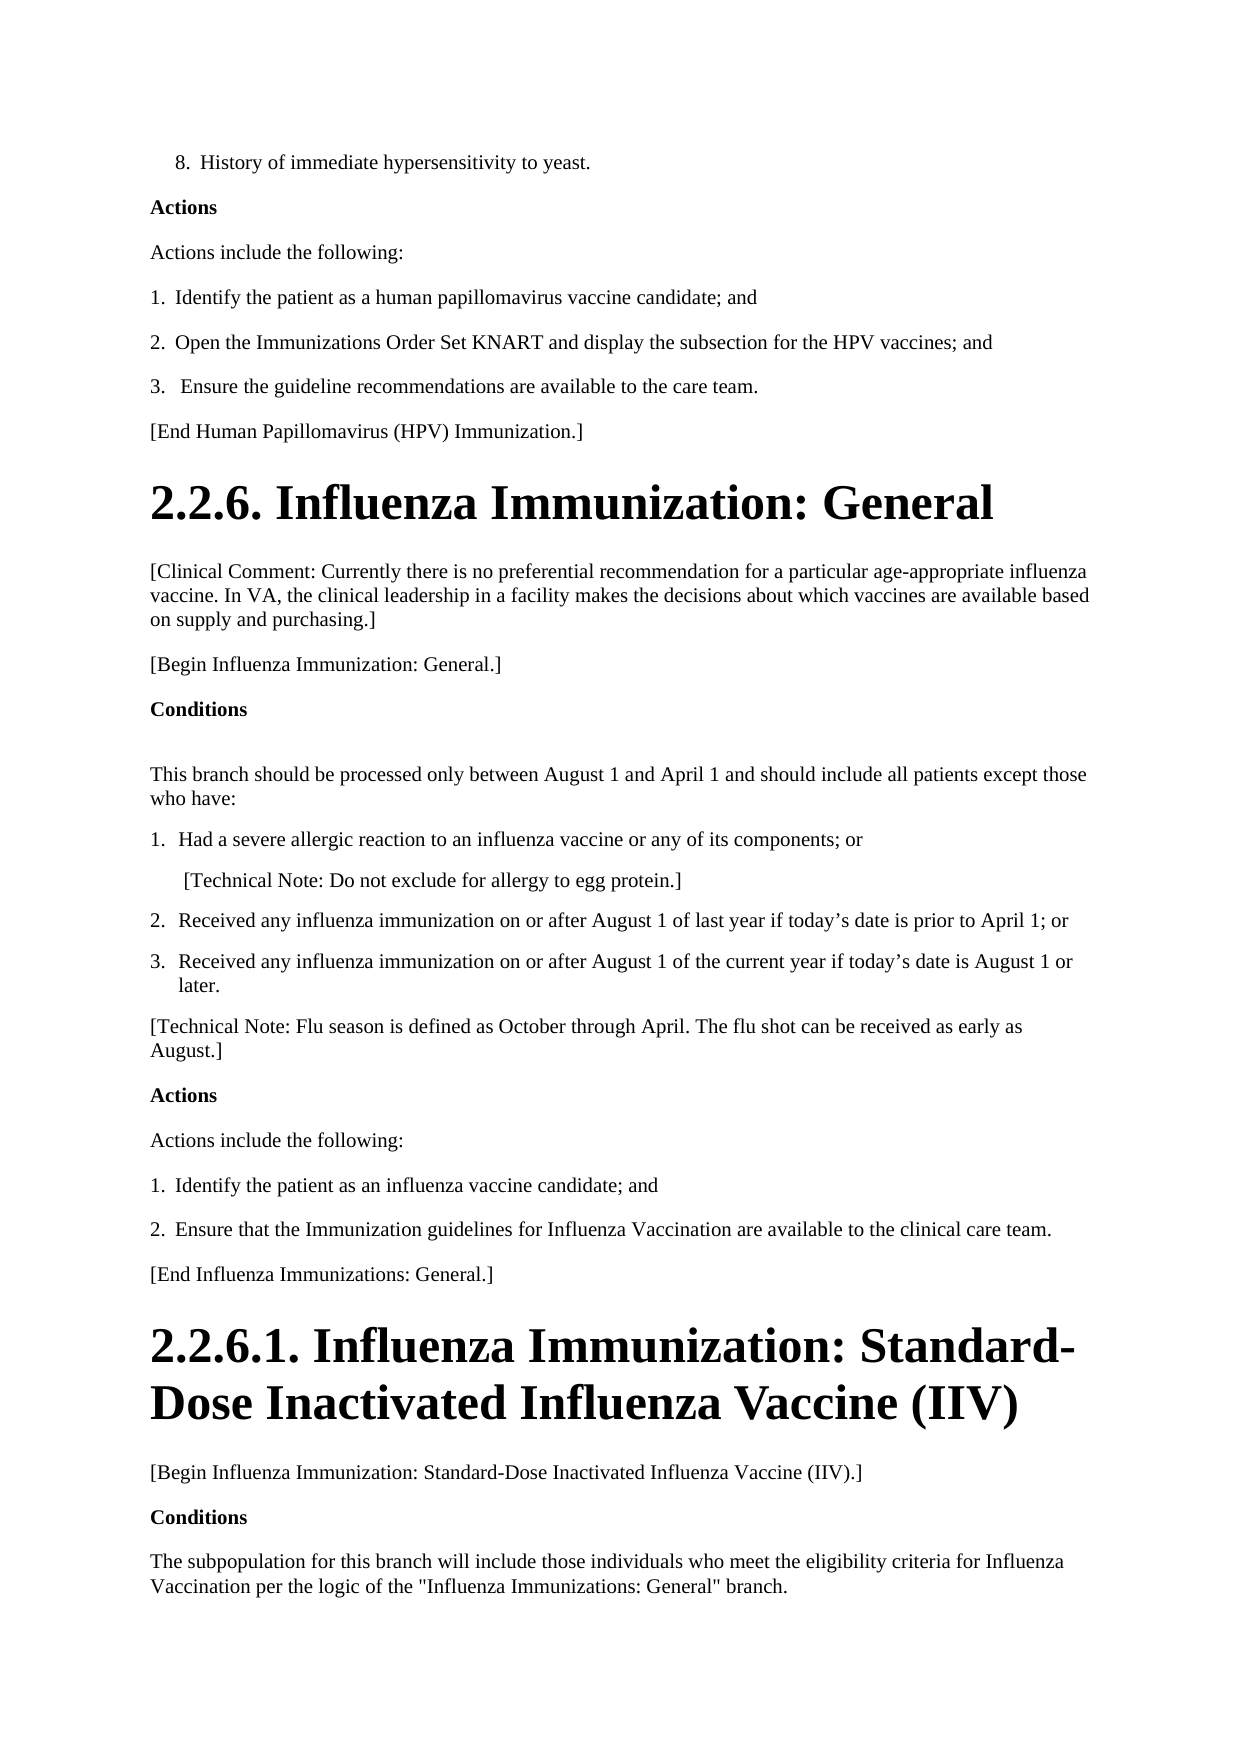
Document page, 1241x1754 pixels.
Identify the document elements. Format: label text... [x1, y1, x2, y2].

text [Clinical Comment: Currently there is no preferential recommendation for a particular age-appropriate influenza vaccine. In VA, the clinical leadership in a facility makes the decisions about which vaccines are available based on supply and purchasing.] [150, 559, 1090, 631]
text [Technical Note: Flu season is defined as October through April. The flu shot can be received as early as August.] [150, 1014, 1090, 1062]
list Ensure that the Immunization guidelines for Influenza Vaccination are available to the clinical care team. [150, 1217, 1090, 1241]
text [Begin Influenza Immunization: Standard-Dose Inactivated Influenza Vaccine (IIV).] [150, 1460, 1090, 1484]
text Actions include the following: [150, 240, 1090, 264]
list Had a severe allergic reaction to an influenza vaccine or any of its components; or [150, 827, 1090, 851]
list Ensure the guideline recommendations are available to the care team. [150, 374, 1090, 398]
list Received any influenza immunization on or after August 1 of last year if today’s date is prior to April 1; or [150, 908, 1090, 932]
list Received any influenza immunization on or after August 1 of the current year if today’s date is August 1 or later. [150, 949, 1090, 997]
text Conditions [150, 1504, 1090, 1529]
text This branch should be processed only between August 1 and April 1 and should include all patients except those who have: [150, 762, 1090, 810]
text [End Influenza Immunizations: General.] [150, 1262, 1090, 1286]
text [Technical Note: Do not exclude for allergy to egg protein.] [150, 867, 1090, 892]
subtitle 2.2.6.1. Influenza Immunization: Standard-Dose Inactivated Influenza Vaccine (IIV) [150, 1316, 1090, 1431]
list History of immediate hypersensitivity to yeast. [175, 150, 1090, 174]
text Actions include the following: [150, 1128, 1090, 1152]
list Identify the patient as a human papillomavirus vaccine candidate; and [150, 285, 1090, 309]
text [Begin Influenza Immunization: General.] [150, 652, 1090, 676]
list Identify the patient as an influenza vaccine candidate; and [150, 1172, 1090, 1197]
text Conditions [150, 697, 1090, 721]
text The subpopulation for this branch will include those individuals who meet the eligibility criteria for Influenza Vaccination per the logic of the "Influenza Immunizations: General" branch. [150, 1549, 1090, 1598]
text Actions [150, 1083, 1090, 1107]
text [End Human Papillomavirus (HPV) Immunization.] [150, 419, 1090, 443]
subtitle 2.2.6. Influenza Immunization: General [150, 473, 1090, 530]
text Actions [150, 195, 1090, 219]
list Open the Immunizations Order Set KNART and display the subsection for the HPV vaccines; and [150, 329, 1090, 354]
